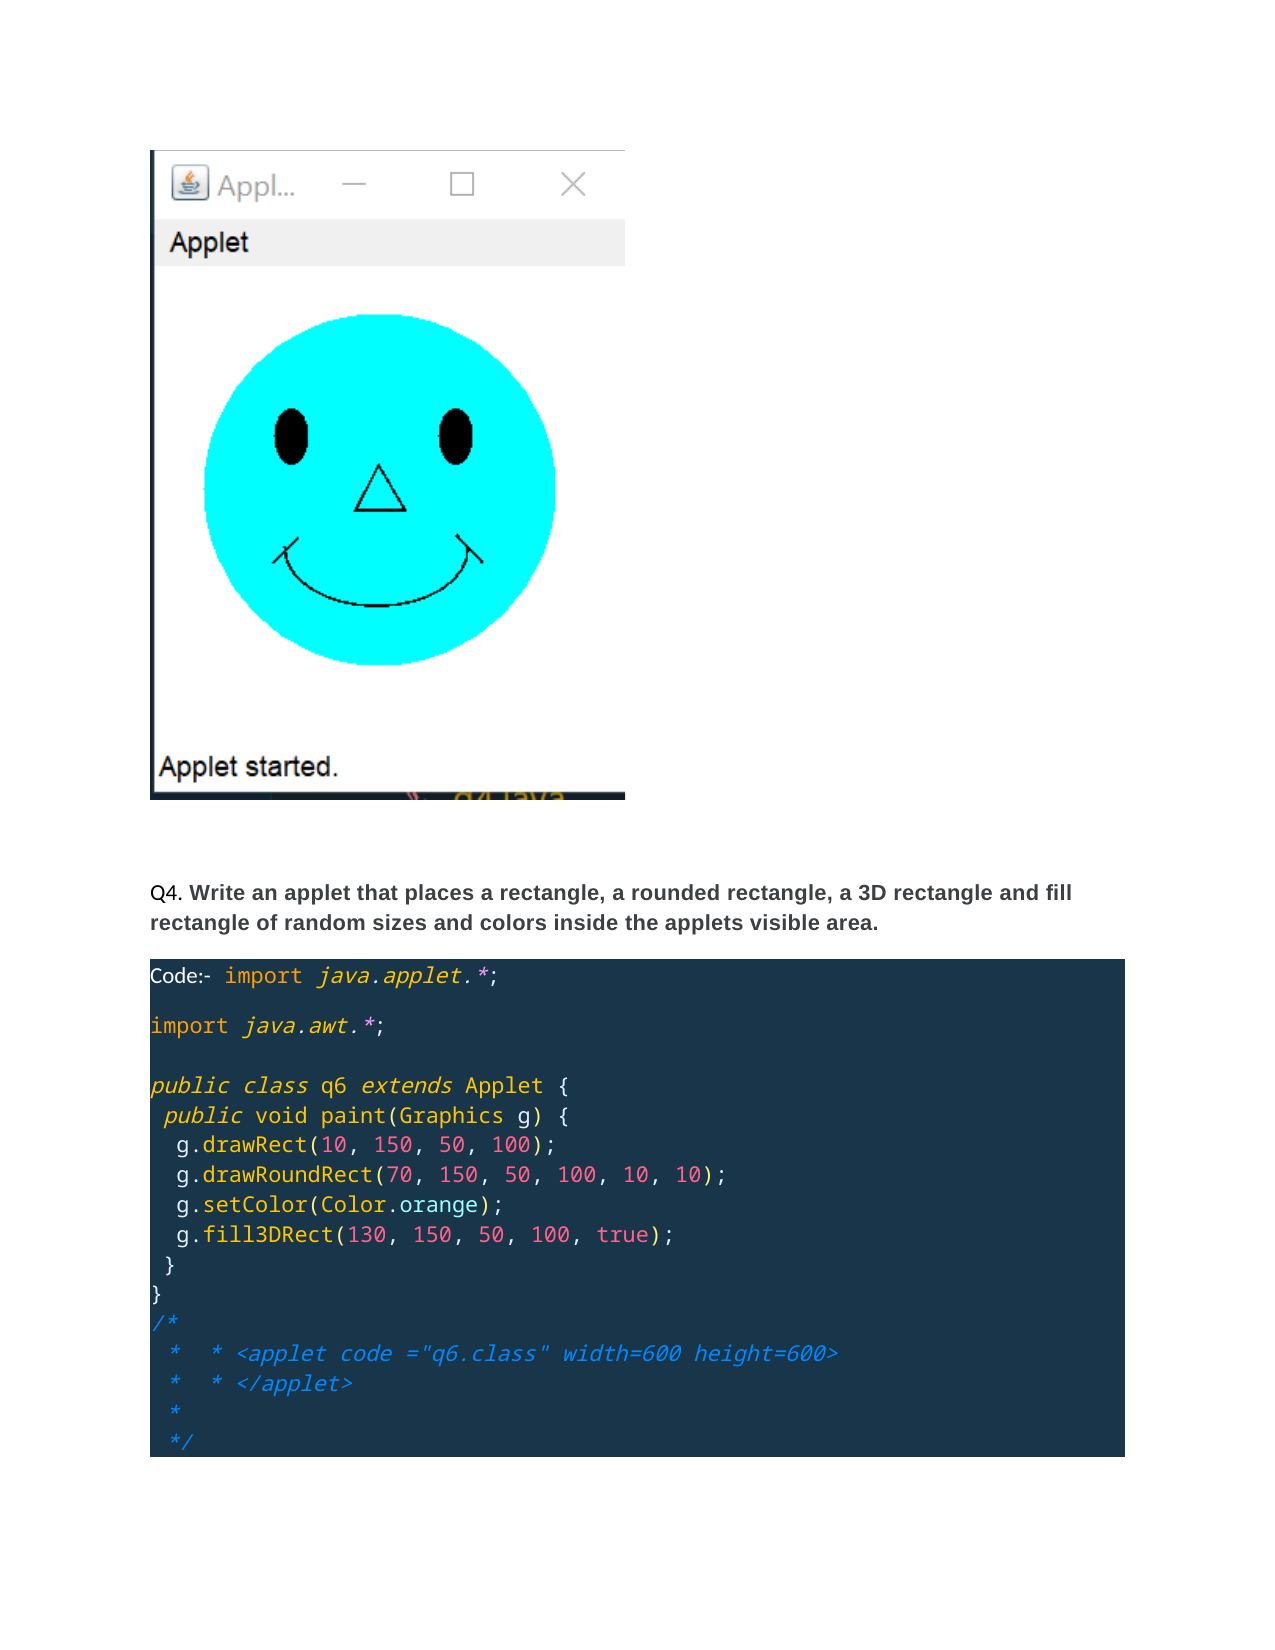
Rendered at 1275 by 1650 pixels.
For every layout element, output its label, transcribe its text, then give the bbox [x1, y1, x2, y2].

text g.setColor(Color.orange); [150, 1189, 1125, 1219]
text Q4. Write an applet that places a rectangle, a rounded rectangle, a 3D rectangle and fill rectangle of random sizes and colors inside the applets visible area. [150, 878, 1125, 935]
text } [150, 1248, 1125, 1278]
text * * <applet code ="q6.class" width=600 height=600> [150, 1338, 1125, 1368]
text } [150, 1278, 1125, 1308]
text public class q6 extends Applet { [150, 1070, 1125, 1099]
text /* [150, 1308, 1125, 1338]
text Code:- import java.applet.*; [150, 959, 1125, 989]
text */ [150, 1427, 1125, 1457]
picture [150, 150, 625, 800]
text g.fill3DRect(130, 150, 50, 100, true); [150, 1219, 1125, 1248]
text g.drawRoundRect(70, 150, 50, 100, 10, 10); [150, 1159, 1125, 1189]
text * [150, 1397, 1125, 1427]
text public void paint(Graphics g) { [150, 1099, 1125, 1129]
text g.drawRect(10, 150, 50, 100); [150, 1129, 1125, 1159]
text * * </applet> [150, 1368, 1125, 1397]
text import java.awt.*; [150, 1010, 1125, 1040]
